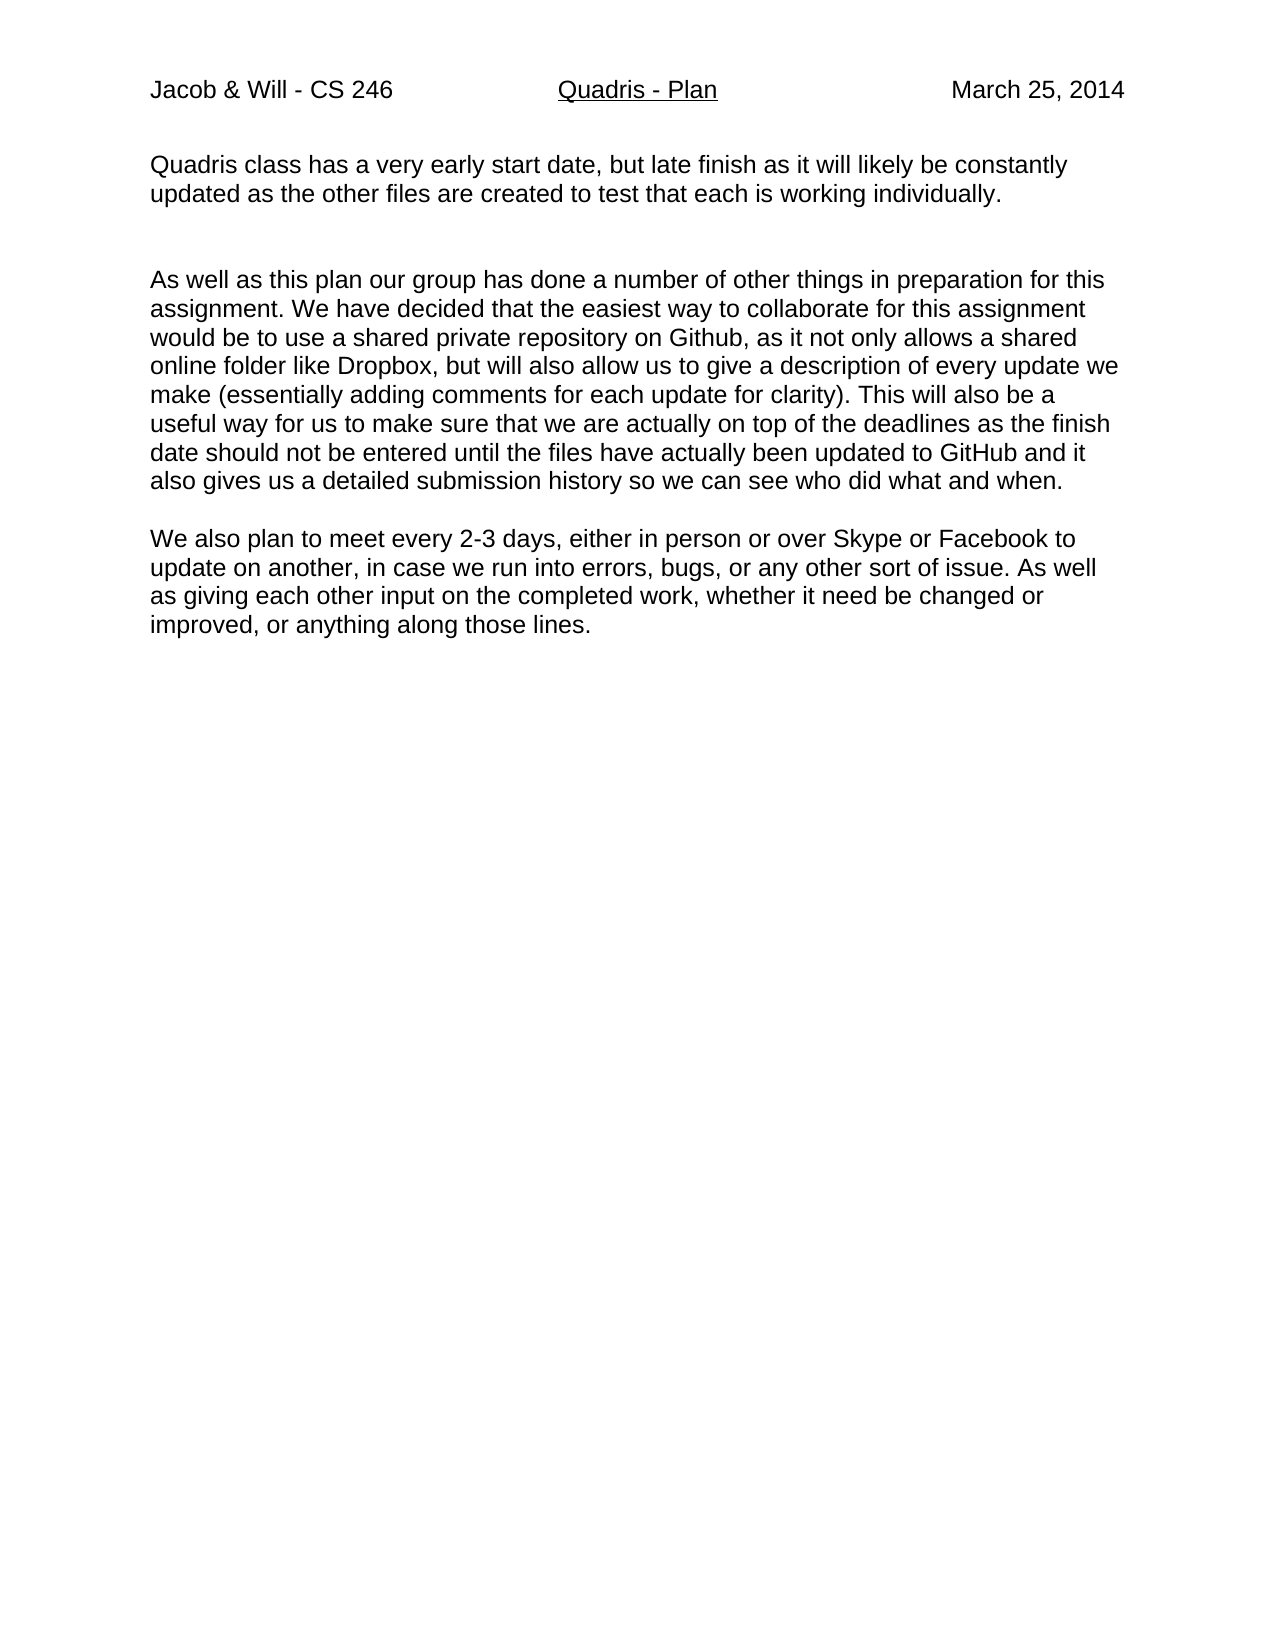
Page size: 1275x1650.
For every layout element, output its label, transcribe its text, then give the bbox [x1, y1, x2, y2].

text As well as this plan our group has done a number of other things in preparation for this assignment. We have decided that the easiest way to collaborate for this assignment would be to use a shared private repository on Github, as it not only allows a shared online folder like Dropbox, but will also allow us to give a description of every update we make (essentially adding comments for each update for clarity). This will also be a useful way for us to make sure that we are actually on top of the deadlines as the finish date should not be entered until the files have actually been updated to GitHub and it also gives us a detailed submission history so we can see who did what and when. [150, 265, 1125, 495]
text We also plan to meet every 2-3 days, either in person or over Skype or Facebook to update on another, in case we run into errors, bugs, or any other sort of issue. As well as giving each other input on the completed work, whether it need be changed or improved, or anything along those lines. [150, 524, 1125, 639]
